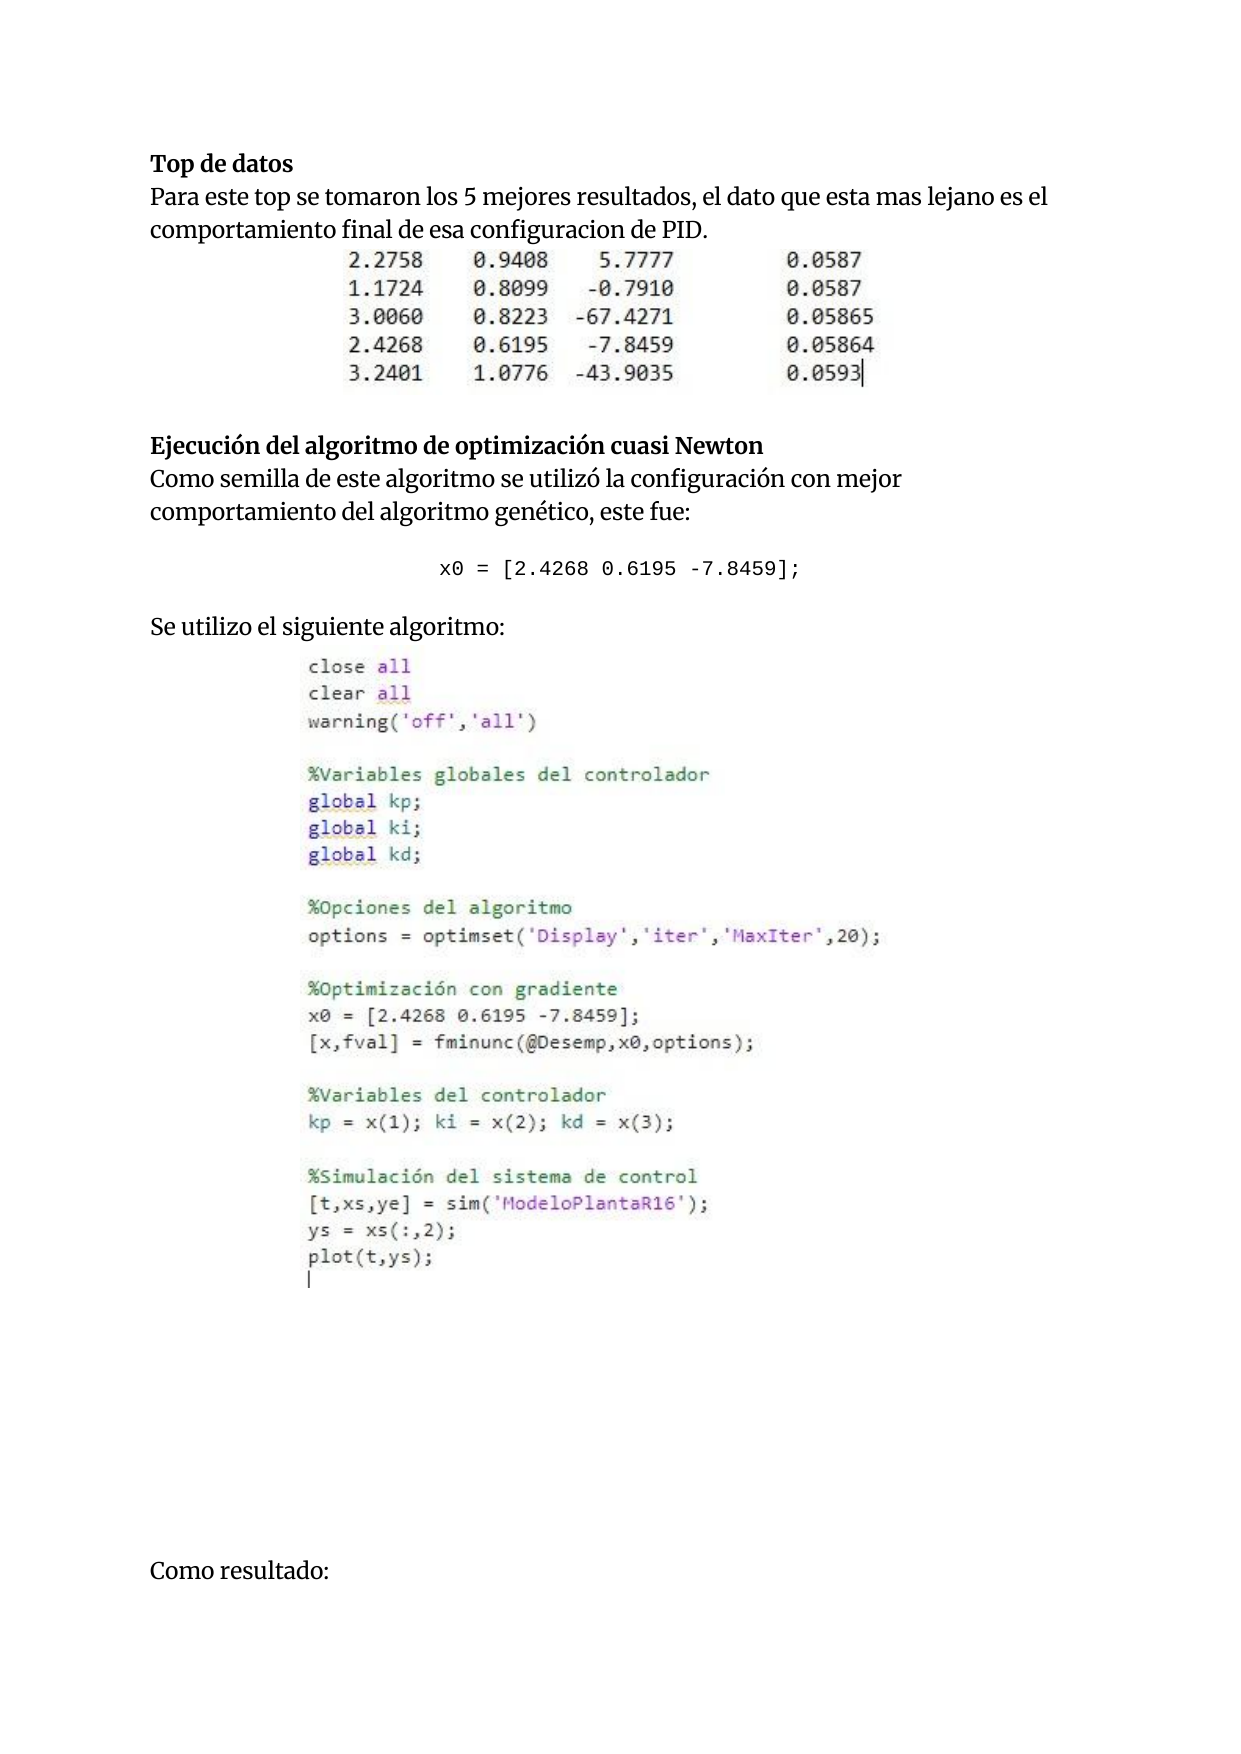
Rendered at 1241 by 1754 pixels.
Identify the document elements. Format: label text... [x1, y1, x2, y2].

text x0 = [2.4268 0.6195 -7.8459]; [150, 558, 1090, 582]
picture [342, 249, 898, 395]
text Ejecución del algoritmo de optimización cuasi Newton [150, 432, 1090, 461]
picture [299, 645, 941, 1288]
text Como semilla de este algoritmo se utilizó la configuración con mejor comportamiento del algoritmo genético, este fue: [150, 465, 1090, 527]
text Para este top se tomaron los 5 mejores resultados, el dato que esta mas lejano es el comportamiento final de esa configuracion de PID. [150, 183, 1090, 245]
text Como resultado: [150, 1557, 1090, 1586]
text Top de datos [150, 150, 1090, 179]
text Se utilizo el siguiente algoritmo: [150, 613, 1090, 641]
